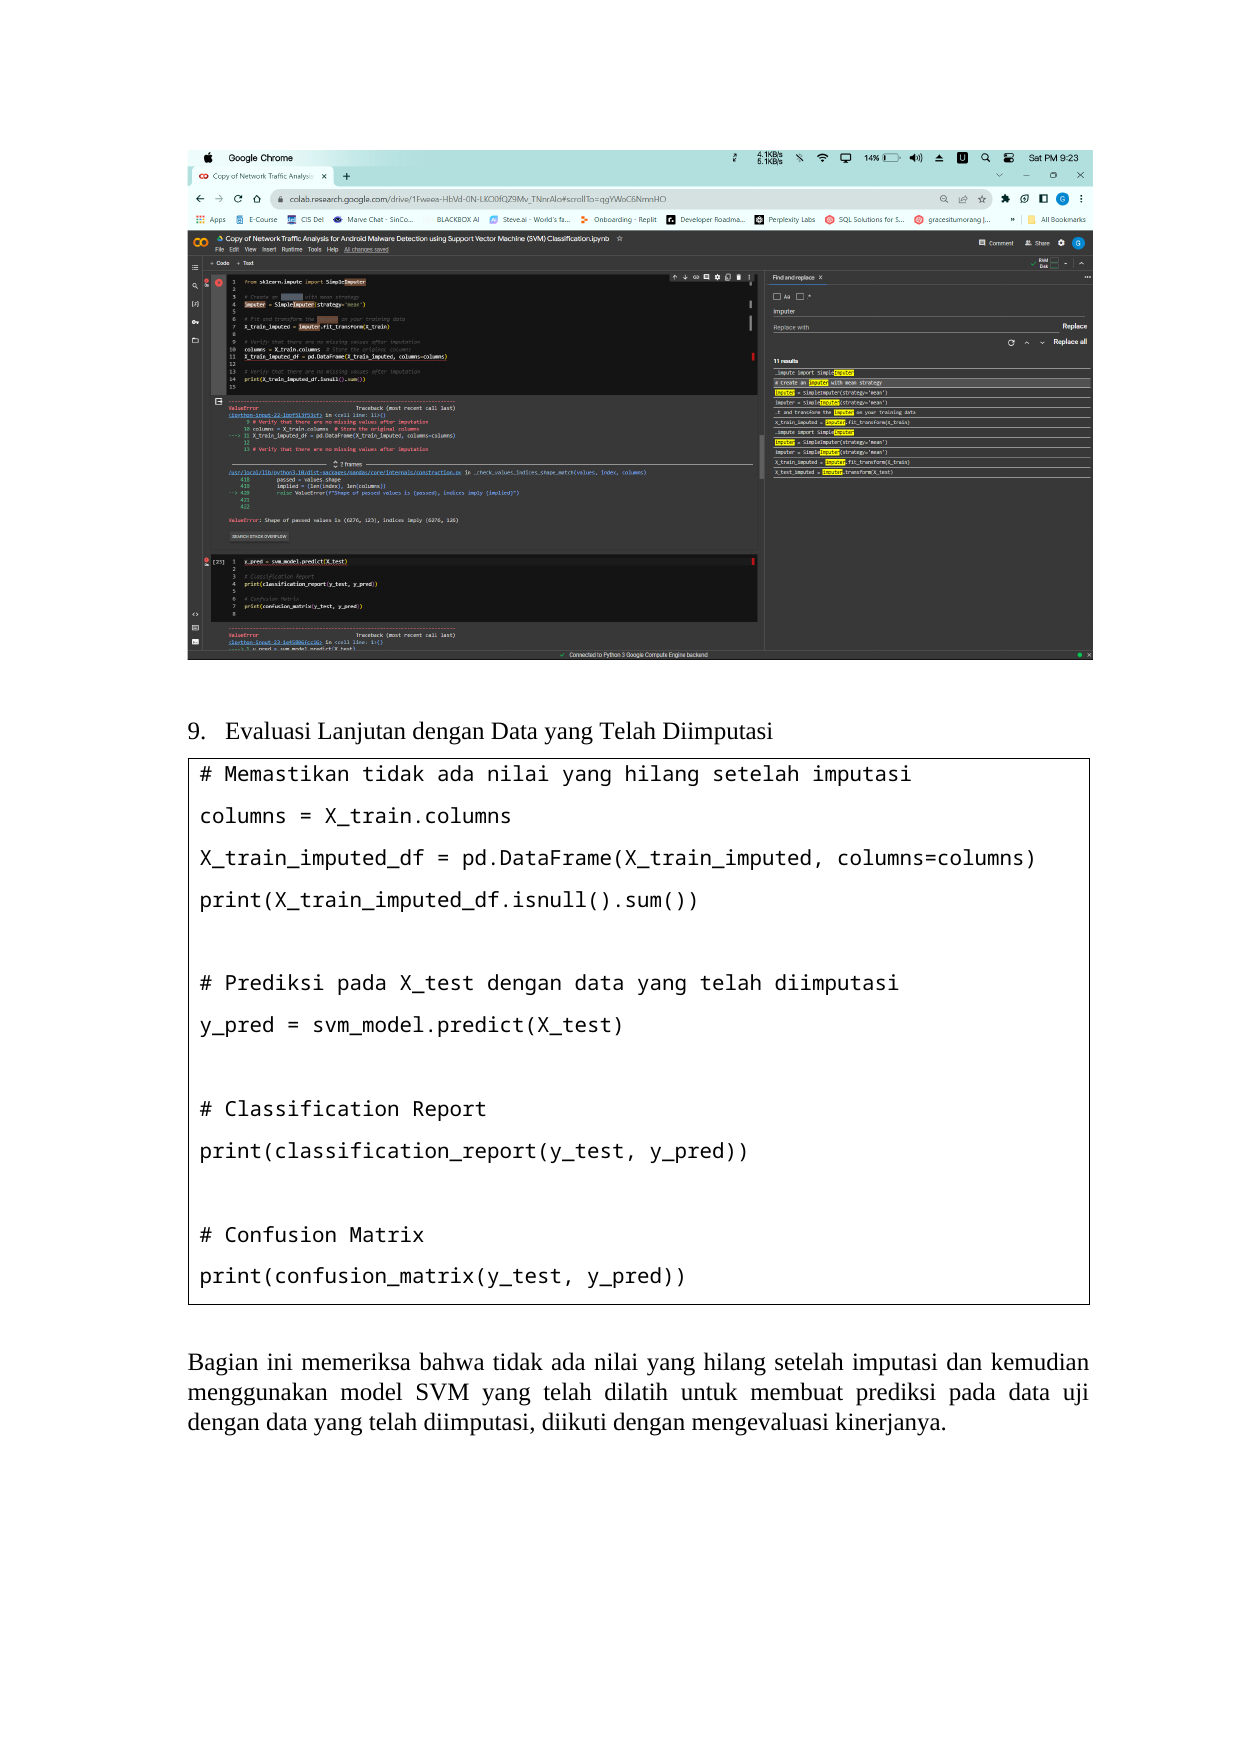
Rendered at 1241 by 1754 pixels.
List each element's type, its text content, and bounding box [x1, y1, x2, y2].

text Bagian ini memeriksa bahwa tidak ada nilai yang hilang setelah imputasi dan kemudian menggunakan model SVM yang telah dilatih untuk membuat prediksi pada data uji dengan data yang telah diimputasi, diikuti dengan mengevaluasi kinerjanya. [187, 1347, 1090, 1435]
list Evaluasi Lanjutan dengan Data yang Telah Diimputasi [187, 716, 1090, 744]
table_header # Memastikan tidak ada nilai yang hilang setelah imputasi columns = X_train.columns X_train_imputed_df = pd.DataFrame(X_train_imputed, columns=columns) print(X_train_imputed_df.isnull().sum()) # Prediksi pada X_test dengan data yang telah diimputasi y_pred = svm_model.predict(X_test) # Classification Report print(classification_report(y_test, y_pred)) # Confusion Matrix print(confusion_matrix(y_test, y_pred)) [189, 759, 1089, 1304]
picture [187, 150, 1093, 660]
